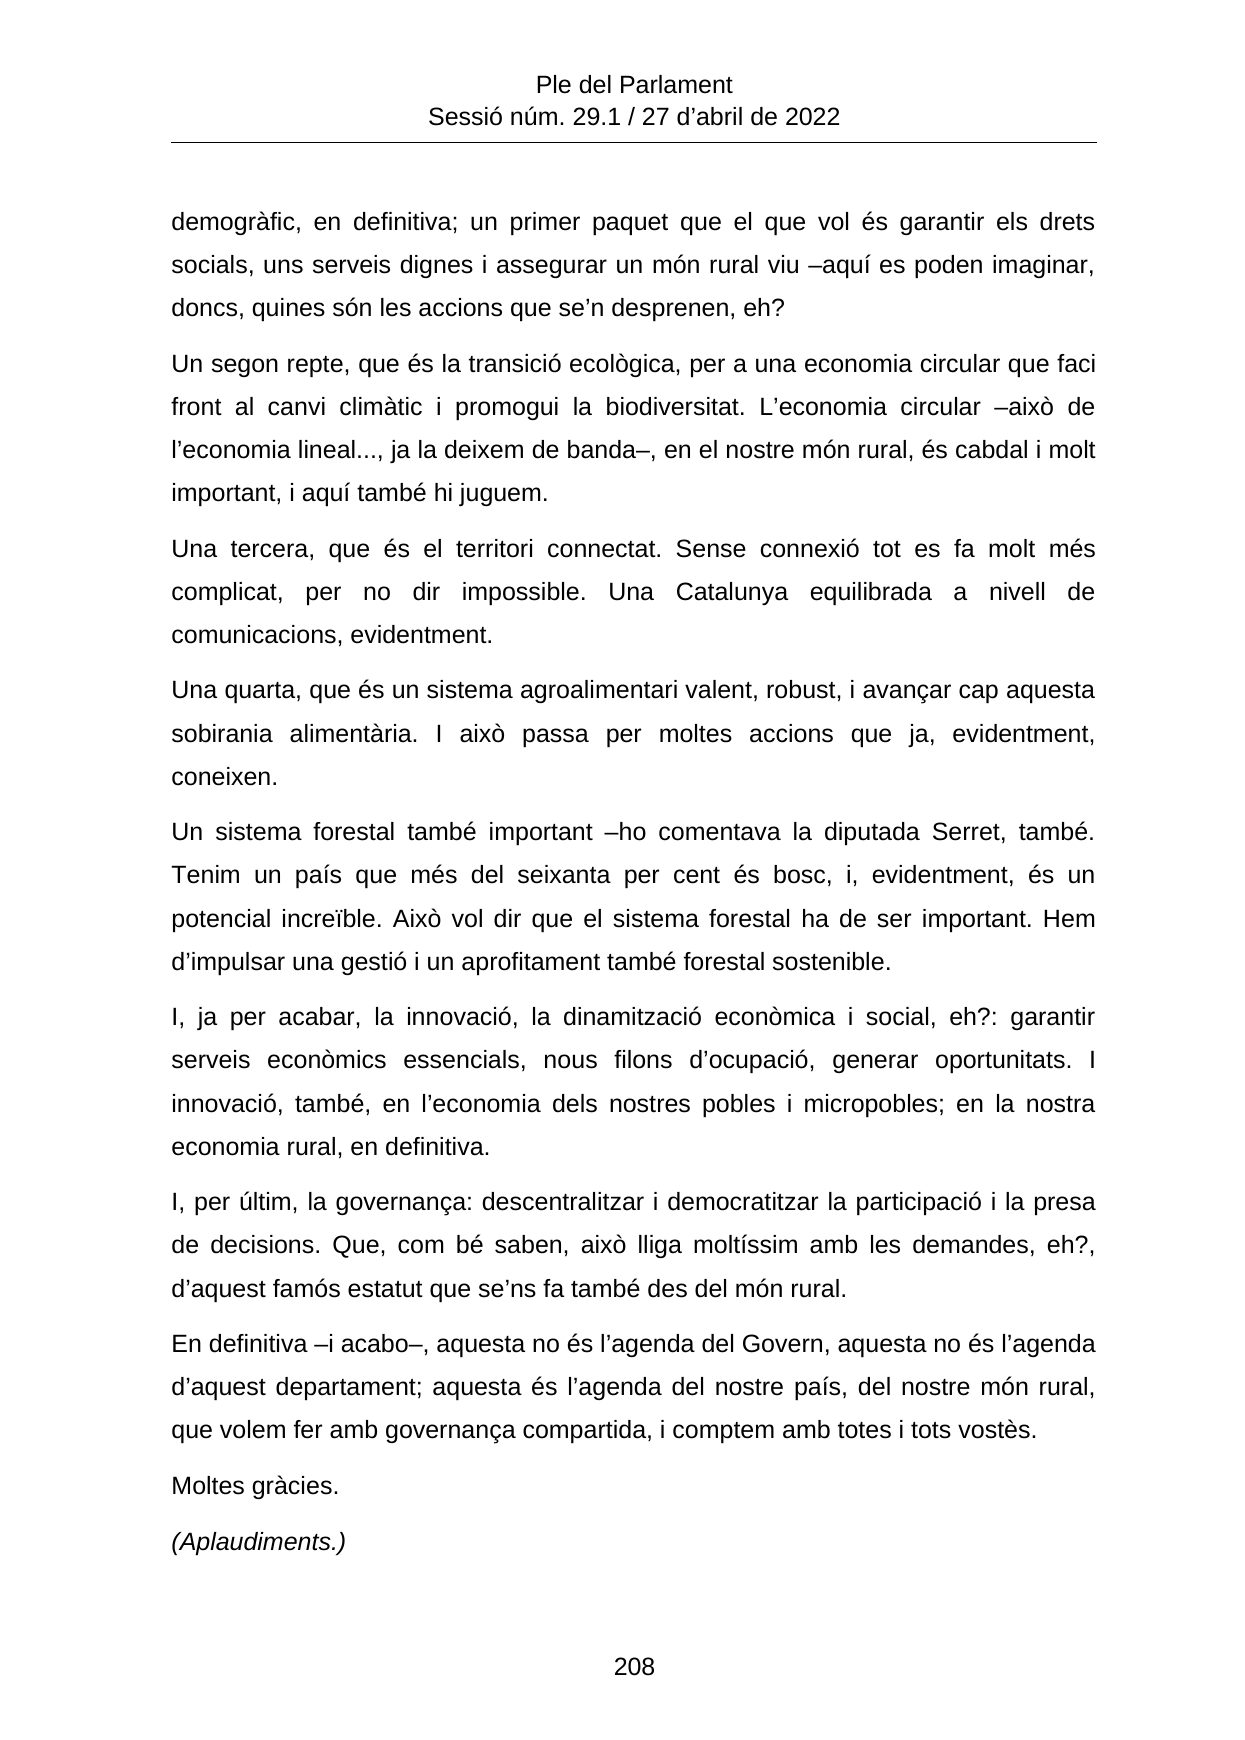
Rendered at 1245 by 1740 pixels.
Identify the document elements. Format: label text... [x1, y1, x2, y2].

text I, per últim, la governança: descentralitzar i democratitzar la participació i la presa de decisions. Que, com bé saben, això lliga moltíssim amb les demandes, eh?, d’aquest famós estatut que se’ns fa també des del món rural. [171, 1187, 1097, 1302]
text Un segon repte, que és la transició ecològica, per a una economia circular que faci front al canvi climàtic i promogui la biodiversitat. L’economia circular –això de l’economia lineal..., ja la deixem de banda–, en el nostre món rural, és cabdal i molt important, i aquí també hi juguem. [171, 349, 1097, 507]
text Moltes gràcies. [171, 1471, 1097, 1500]
text Un sistema forestal també important –ho comentava la diputada Serret, també. Tenim un país que més del seixanta per cent és bosc, i, evidentment, és un potencial increïble. Això vol dir que el sistema forestal ha de ser important. Hem d’impulsar una gestió i un aprofitament també forestal sostenible. [171, 817, 1097, 976]
text Una quarta, que és un sistema agroalimentari valent, robust, i avançar cap aquesta sobirania alimentària. I això passa per moltes accions que ja, evidentment, coneixen. [171, 676, 1097, 791]
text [171, 207, 1097, 322]
text En definitiva –i acabo–, aquesta no és l’agenda del Govern, aquesta no és l’agenda d’aquest departament; aquesta és l’agenda del nostre país, del nostre món rural, que volem fer amb governança compartida, i comptem amb totes i tots vostès. [171, 1329, 1097, 1444]
text (Aplaudiments.) [171, 1527, 1097, 1556]
text I, ja per acabar, la innovació, la dinamització econòmica i social, eh?: garantir serveis econòmics essencials, nous filons d’ocupació, generar oportunitats. I innovació, també, en l’economia dels nostres pobles i micropobles; en la nostra economia rural, en definitiva. [171, 1002, 1097, 1161]
text Una tercera, que és el territori connectat. Sense connexió tot es fa molt més complicat, per no dir impossible. Una Catalunya equilibrada a nivell de comunicacions, evidentment. [171, 534, 1097, 649]
